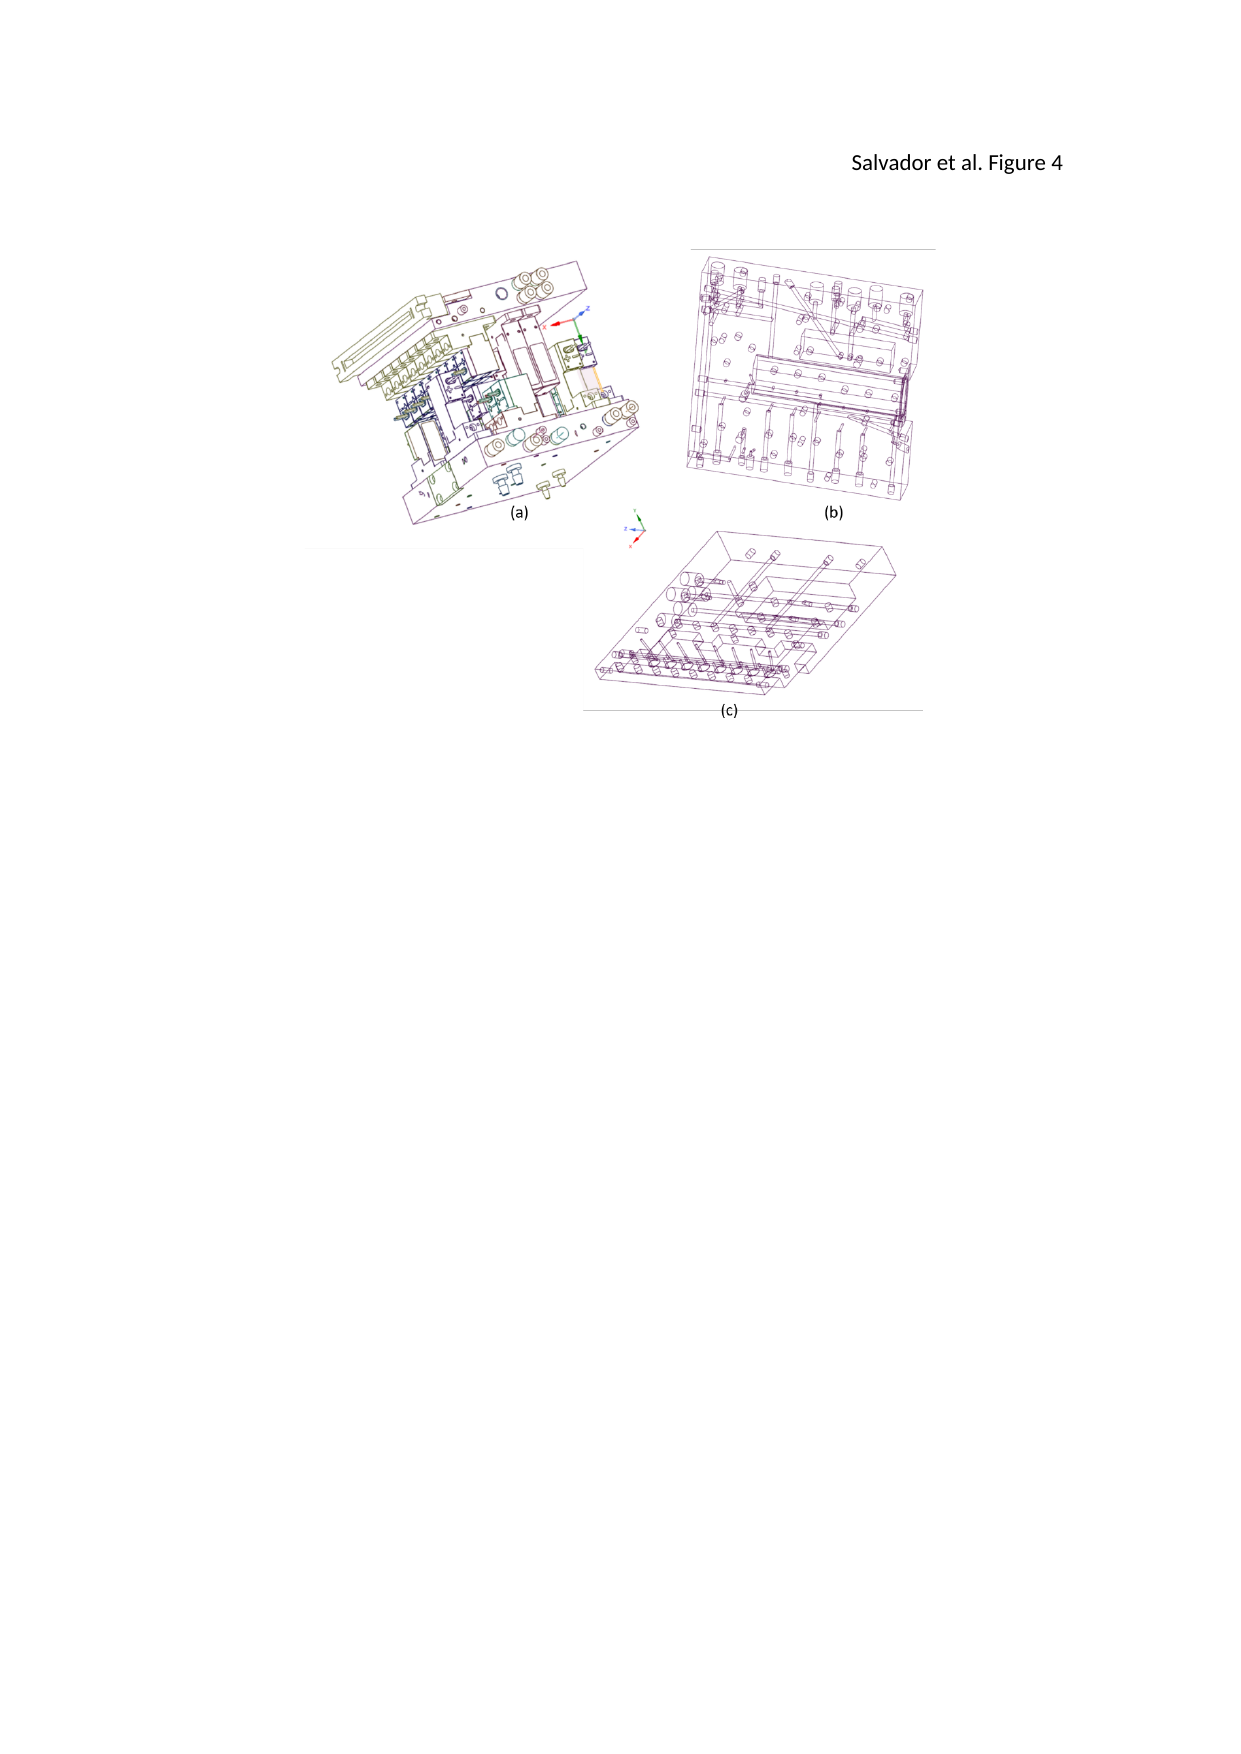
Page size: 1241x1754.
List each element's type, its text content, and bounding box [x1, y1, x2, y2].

text Salvador et al. Figure 4 [177, 148, 1063, 176]
picture [304, 247, 936, 730]
